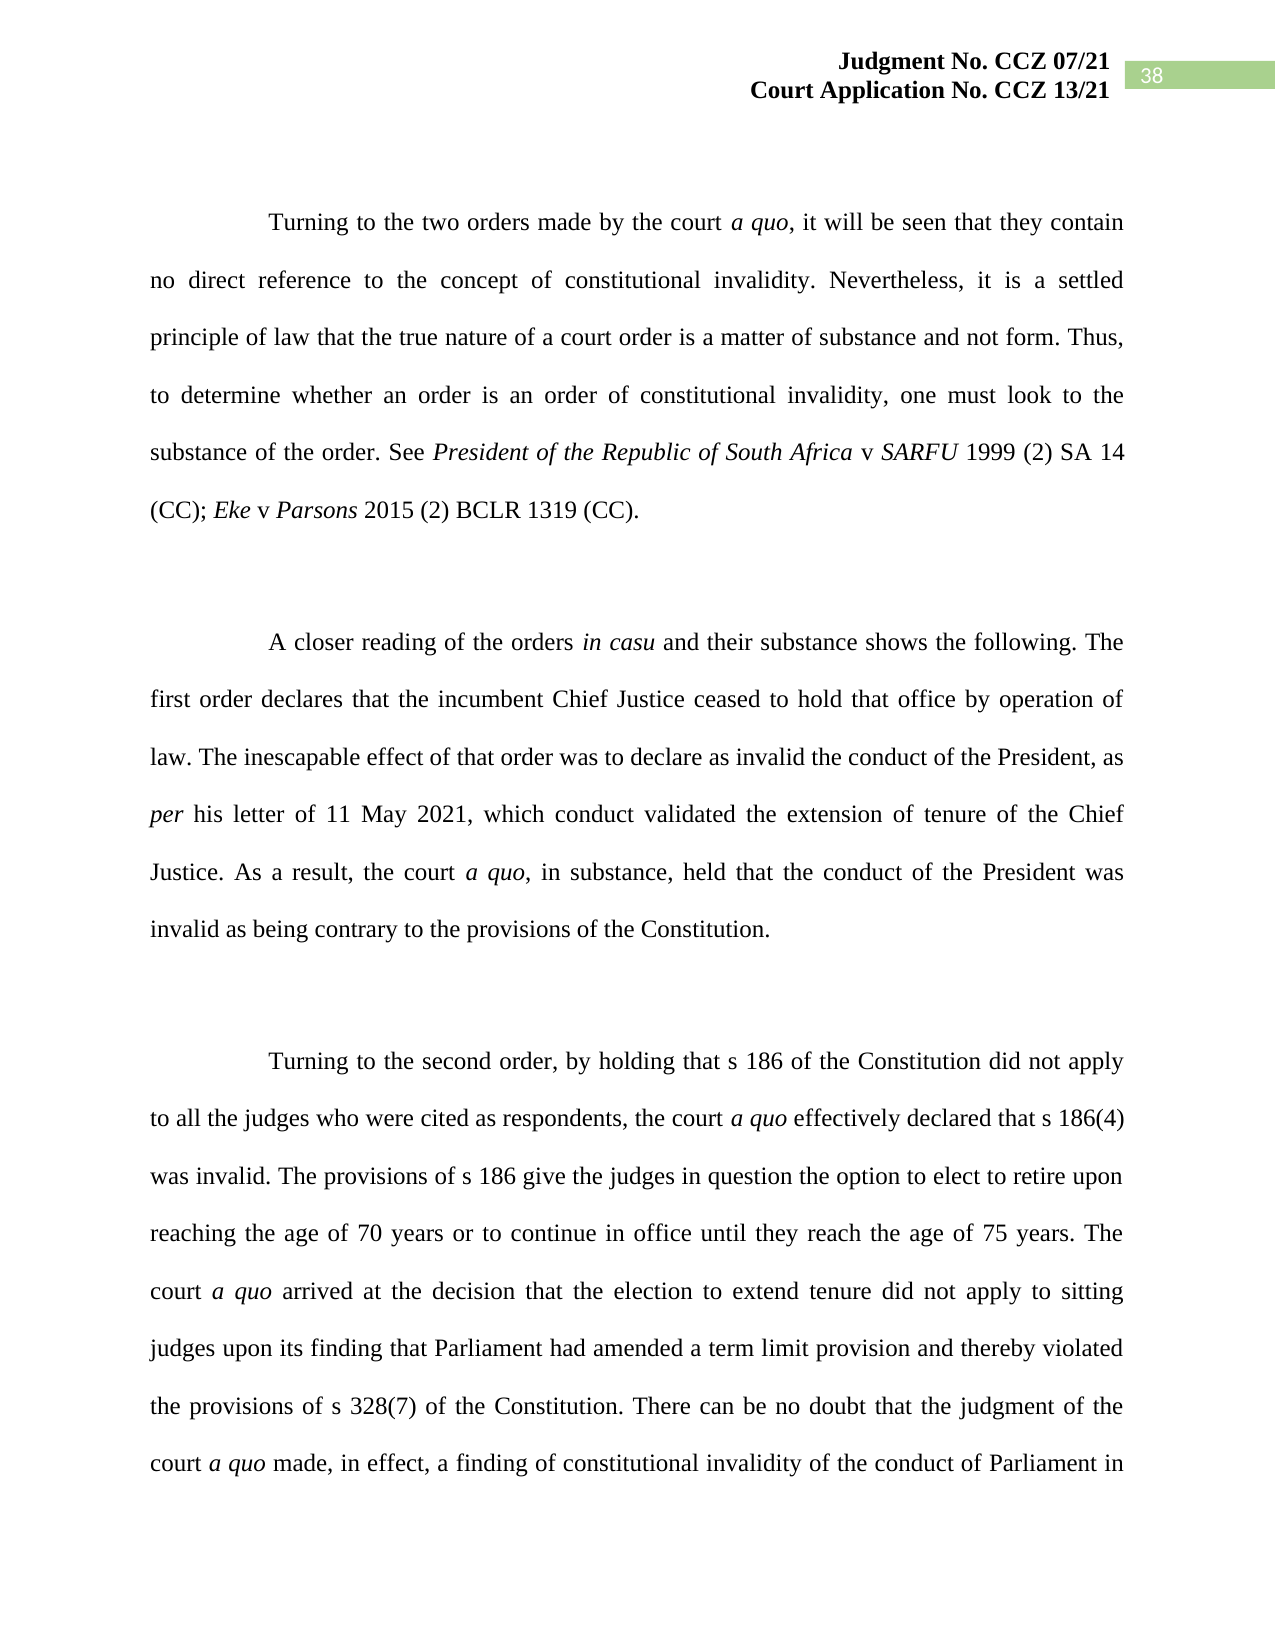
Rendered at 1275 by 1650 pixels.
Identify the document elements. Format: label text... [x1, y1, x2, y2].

text A closer reading of the orders in casu and their substance shows the following. The first order declares that the incumbent Chief Justice ceased to hold that office by operation of law. The inescapable effect of that order was to declare as invalid the conduct of the President, as per his letter of 11 May 2021, which conduct validated the extension of tenure of the Chief Justice. As a result, the court a quo, in substance, held that the conduct of the President was invalid as being contrary to the provisions of the Constitution. [150, 627, 1125, 943]
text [150, 1046, 1125, 1477]
text Turning to the two orders made by the court a quo, it will be seen that they contain no direct reference to the concept of constitutional invalidity. Nevertheless, it is a settled principle of law that the true nature of a court order is a matter of substance and not form. Thus, to determine whether an order is an order of constitutional invalidity, one must look to the substance of the order. See President of the Republic of South Africa v SARFU 1999 (2) SA 14 (CC); Eke v Parsons 2015 (2) BCLR 1319 (CC). [150, 207, 1125, 524]
